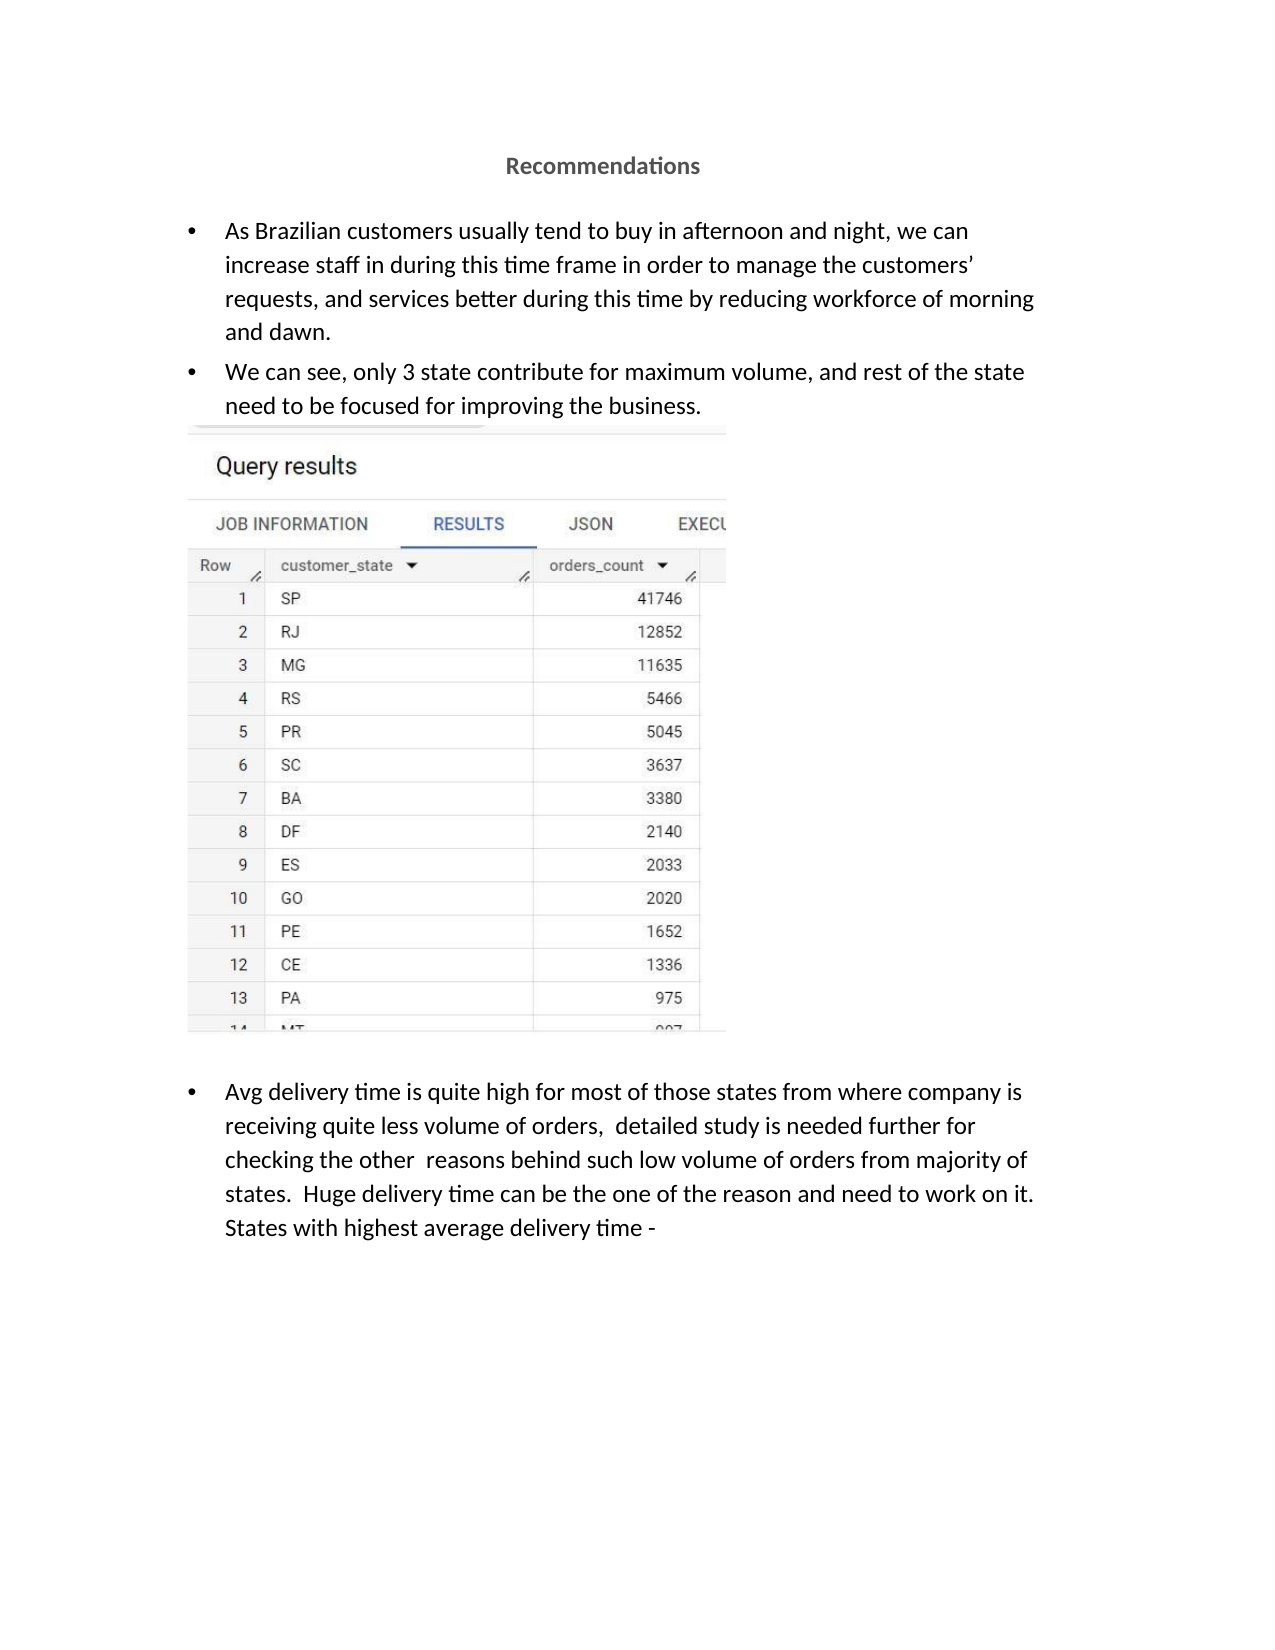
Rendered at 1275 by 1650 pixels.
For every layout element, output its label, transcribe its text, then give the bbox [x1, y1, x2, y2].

text States with highest average delivery time - [225, 1212, 1053, 1243]
picture [187, 425, 726, 1037]
list As Brazilian customers usually tend to buy in afternoon and night, we can increase staff in during this time frame in order to manage the customers’ requests, and services better during this time by reducing workforce of morning and dawn. [187, 215, 1053, 347]
subtitle Recommendations [150, 150, 1044, 181]
list We can see, only 3 state contribute for maximum volume, and rest of the state need to be focused for improving the business. [187, 356, 1053, 421]
list Avg delivery time is quite high for most of those states from where company is receiving quite less volume of orders, detailed study is needed further for checking the other reasons behind such low volume of orders from majority of states. Huge delivery time can be the one of the reason and need to work on it. [187, 1076, 1053, 1208]
